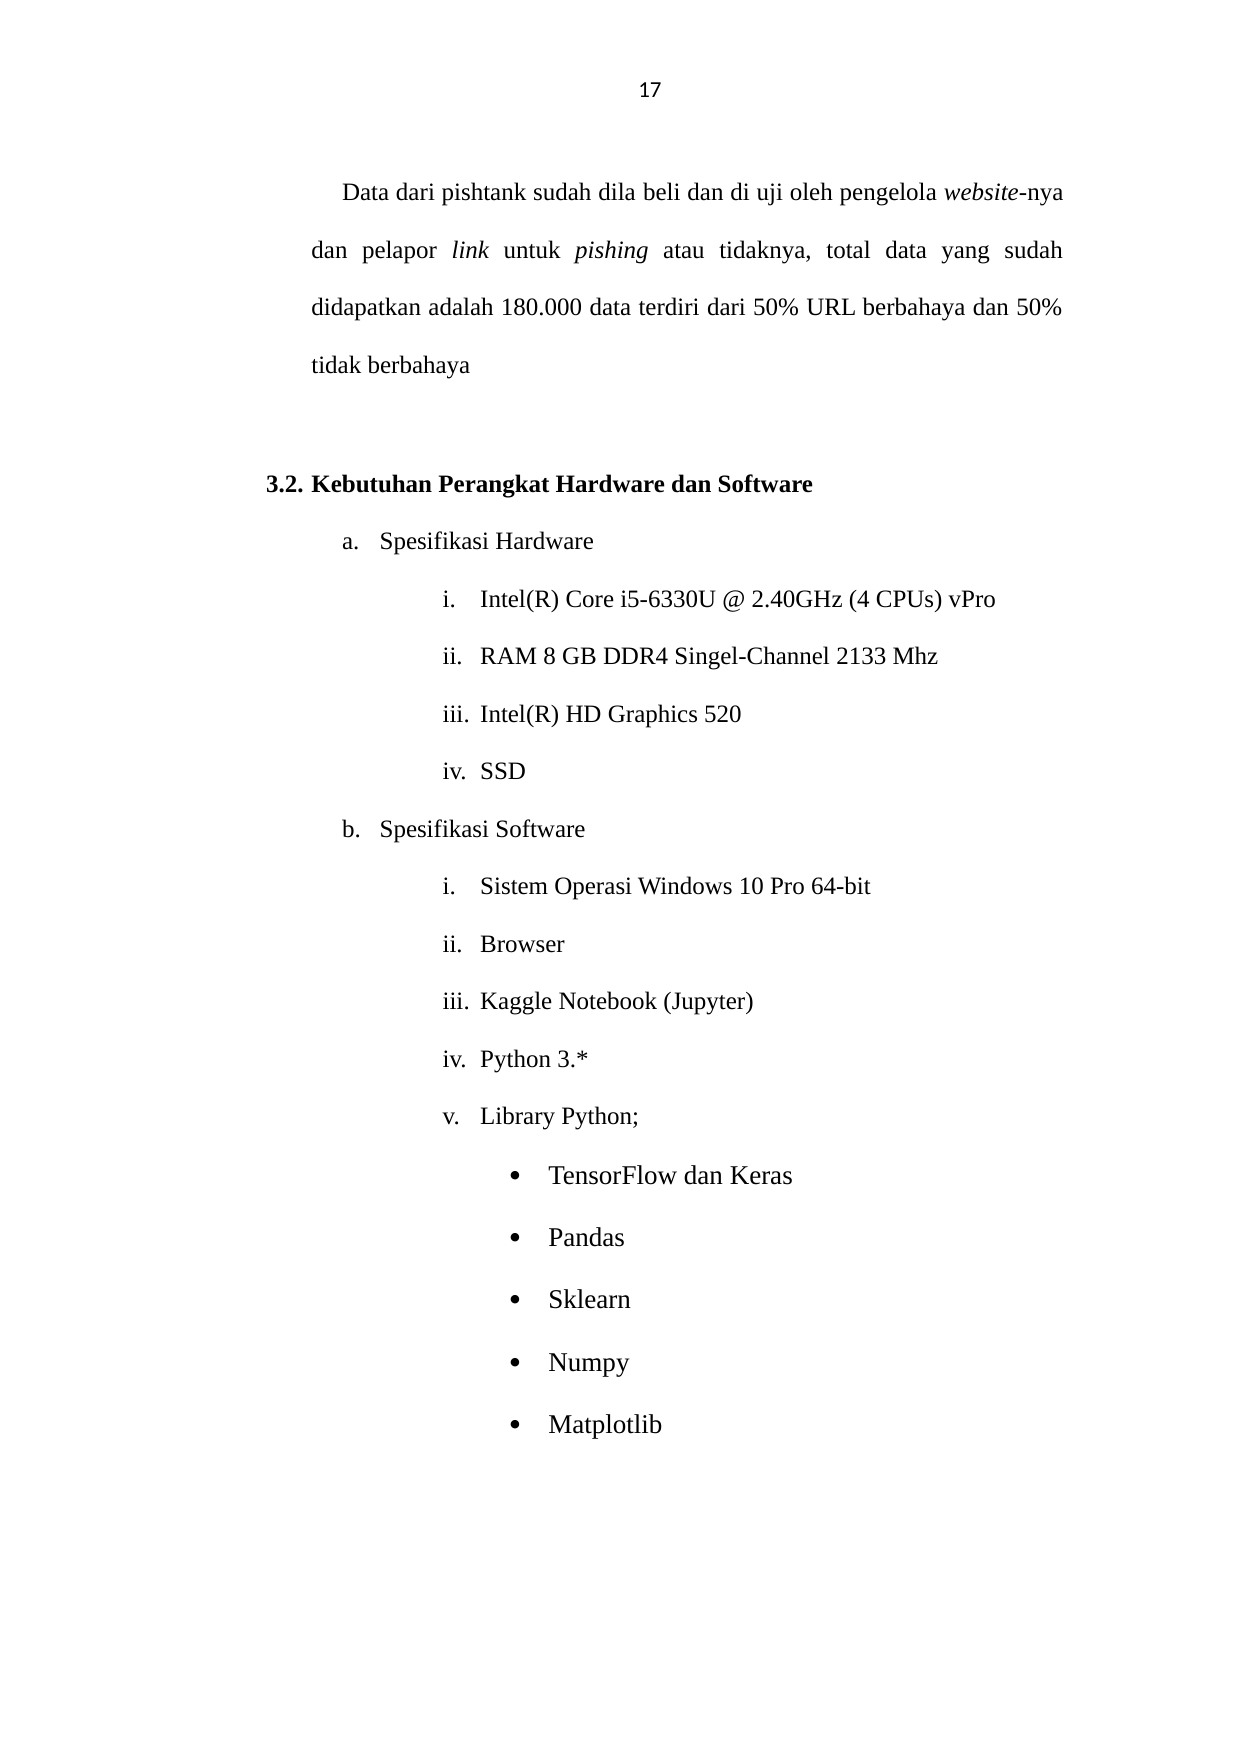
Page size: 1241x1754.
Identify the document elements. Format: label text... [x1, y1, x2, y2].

list Intel(R) HD Graphics 520 [442, 699, 1063, 728]
list Sklearn [511, 1283, 1063, 1314]
list Browser [442, 929, 1063, 958]
list Pandas [511, 1221, 1063, 1252]
list Sistem Operasi Windows 10 Pro 64-bit [442, 871, 1063, 900]
list Data dari pishtank sudah dila beli dan di uji oleh pengelola website-nya dan pelapor link untuk pishing atau tidaknya, total data yang sudah didapatkan adalah 180.000 data terdiri dari 50% URL berbahaya dan 50% tidak berbahaya [311, 177, 1063, 378]
list TensorFlow dan Keras [511, 1159, 1063, 1190]
list Library Python; [442, 1101, 1063, 1130]
list Kaggle Notebook (Jupyter) [442, 986, 1063, 1015]
list SSD [442, 756, 1063, 785]
list Matplotlib [511, 1408, 1063, 1439]
list RAM 8 GB DDR4 Singel-Channel 2133 Mhz [442, 641, 1063, 670]
list Python 3.* [442, 1044, 1063, 1073]
subtitle Kebutuhan Perangkat Hardware dan Software [266, 469, 1063, 498]
list Numpy [511, 1346, 1063, 1377]
list Spesifikasi Software [342, 814, 1063, 843]
list Intel(R) Core i5-6330U @ 2.40GHz (4 CPUs) vPro [442, 584, 1063, 613]
list Spesifikasi Hardware [342, 526, 1063, 555]
